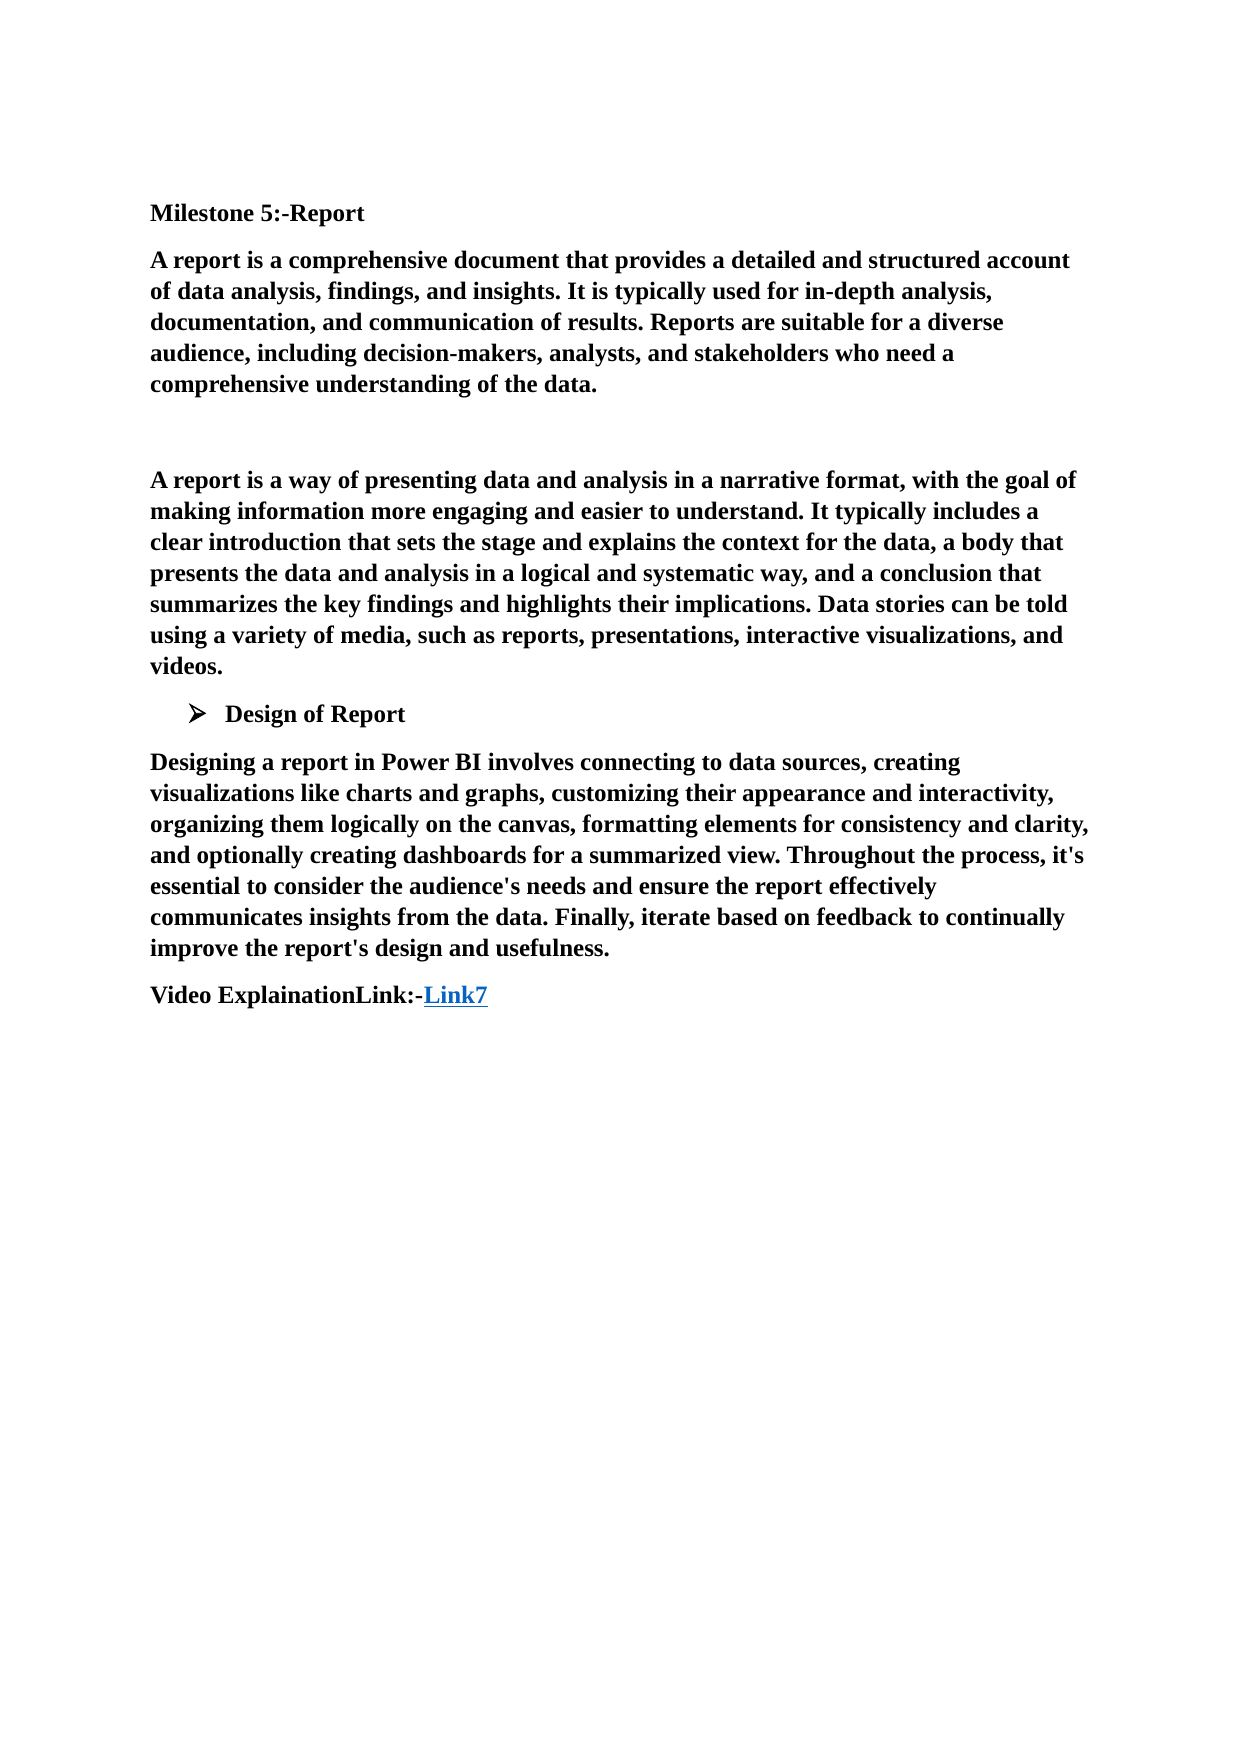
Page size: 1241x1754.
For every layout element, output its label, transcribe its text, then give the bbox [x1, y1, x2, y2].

text Video ExplainationLink:-Link7 [150, 981, 1090, 1009]
text Milestone 5:-Report [150, 198, 1090, 226]
text A report is a way of presenting data and analysis in a narrative format, with the goal of making information more engaging and easier to understand. It typically includes a clear introduction that sets the stage and explains the context for the data, a body that presents the data and analysis in a logical and systematic way, and a conclusion that summarizes the key findings and highlights their implications. Data stories can be told using a variety of media, such as reports, presentations, interactive visualizations, and videos. [150, 465, 1090, 680]
text Designing a report in Power BI involves connecting to data sources, creating visualizations like charts and graphs, customizing their appearance and interactivity, organizing them logically on the canvas, formatting elements for consistency and clarity, and optionally creating dashboards for a summarized view. Throughout the process, it's essential to consider the audience's needs and ensure the report effectively communicates insights from the data. Finally, iterate based on feedback to continually improve the report's design and usefulness. [150, 747, 1090, 962]
text A report is a comprehensive document that provides a detailed and structured account of data analysis, findings, and insights. It is typically used for in-depth analysis, documentation, and communication of results. Reports are suitable for a diverse audience, including decision-makers, analysts, and stakeholders who need a comprehensive understanding of the data. [150, 245, 1090, 398]
list Design of Report [187, 699, 1090, 728]
